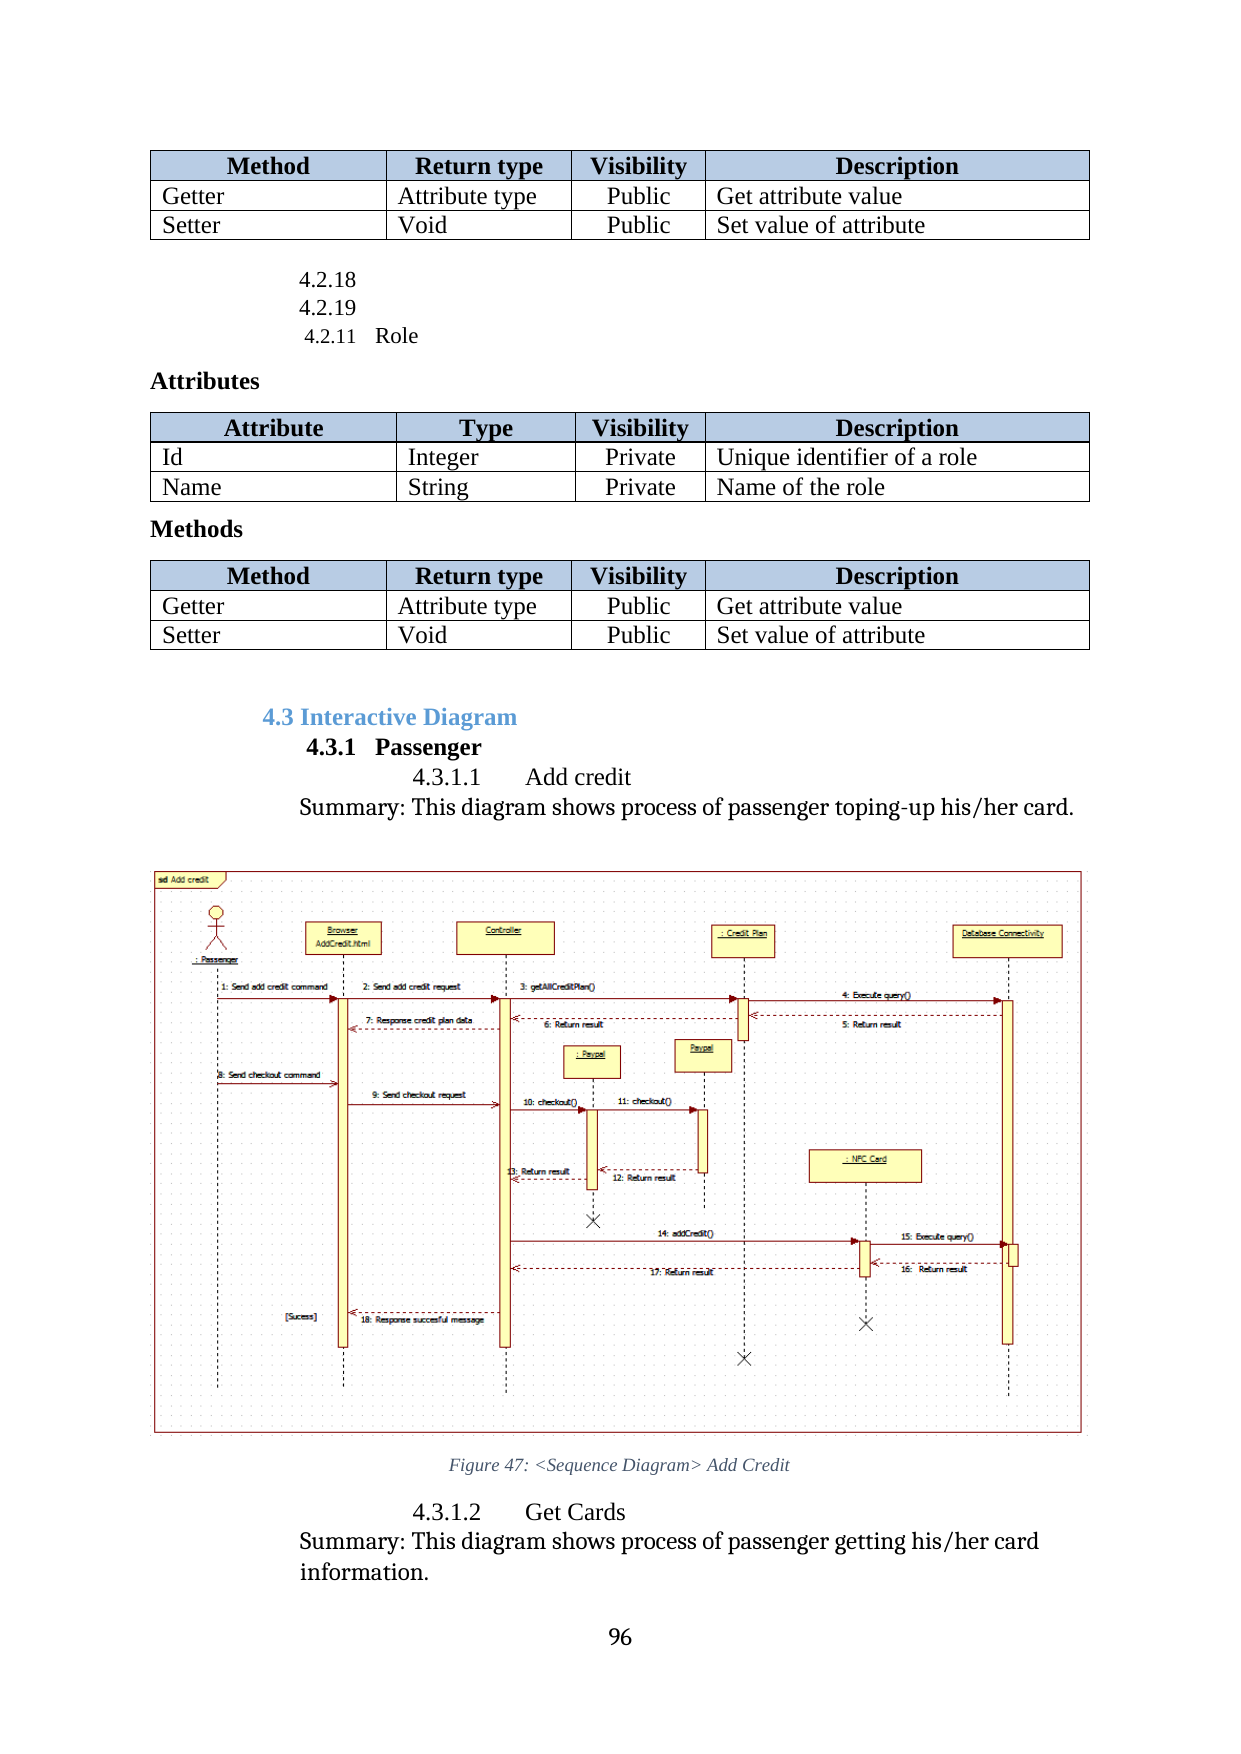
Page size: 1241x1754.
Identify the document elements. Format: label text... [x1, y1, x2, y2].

table_header Method [151, 561, 386, 590]
text Figure 47: <Sequence Diagram> Add Credit [150, 1454, 1090, 1476]
table_cell Void [387, 211, 571, 239]
table_header Description [706, 151, 1089, 180]
table_header Visibility [572, 151, 705, 180]
list Summary: This diagram shows process of passenger toping-up his/her card. [300, 793, 1090, 821]
table_header Return type [387, 151, 571, 180]
table_cell Id [151, 443, 396, 471]
list Role [356, 322, 1090, 348]
table_header Type [397, 413, 575, 441]
table_header Visibility [572, 561, 705, 590]
table_cell Attribute type [387, 181, 571, 209]
table_cell Name [151, 472, 396, 501]
table_cell Setter [151, 211, 386, 239]
list Add credit [412, 762, 1090, 791]
table_header Attribute [151, 413, 396, 441]
table_cell Unique identifier of a role [706, 443, 1089, 471]
table_cell Set value of attribute [706, 211, 1089, 239]
table_cell Public [572, 621, 705, 649]
list Get Cards [412, 1497, 1090, 1525]
list Summary: This diagram shows process of passenger getting his/her card information. [300, 1527, 1090, 1586]
table_header Description [706, 413, 1089, 441]
table_cell Get attribute value [706, 181, 1089, 209]
list Passenger [356, 732, 1090, 761]
text Attributes [150, 366, 1090, 395]
table_cell Getter [151, 591, 386, 619]
table_cell Attribute type [387, 591, 571, 619]
table_header Return type [387, 561, 571, 590]
table_cell Name of the role [706, 472, 1089, 501]
text Methods [150, 514, 1090, 543]
table_cell Public [572, 181, 705, 209]
picture [150, 870, 1090, 1436]
table_header Method [151, 151, 386, 180]
table_cell Getter [151, 181, 386, 209]
table_cell Private [576, 472, 705, 501]
subtitle Interactive Diagram [262, 702, 1090, 730]
table_cell Public [572, 591, 705, 619]
table_header Description [706, 561, 1089, 590]
table_cell Integer [397, 443, 575, 471]
table_cell Public [572, 211, 705, 239]
table_cell Set value of attribute [706, 621, 1089, 649]
table_cell Void [387, 621, 571, 649]
table_cell Private [576, 443, 705, 471]
table_header Visibility [576, 413, 705, 441]
table_cell Setter [151, 621, 386, 649]
table_cell String [397, 472, 575, 501]
table_cell Get attribute value [706, 591, 1089, 619]
